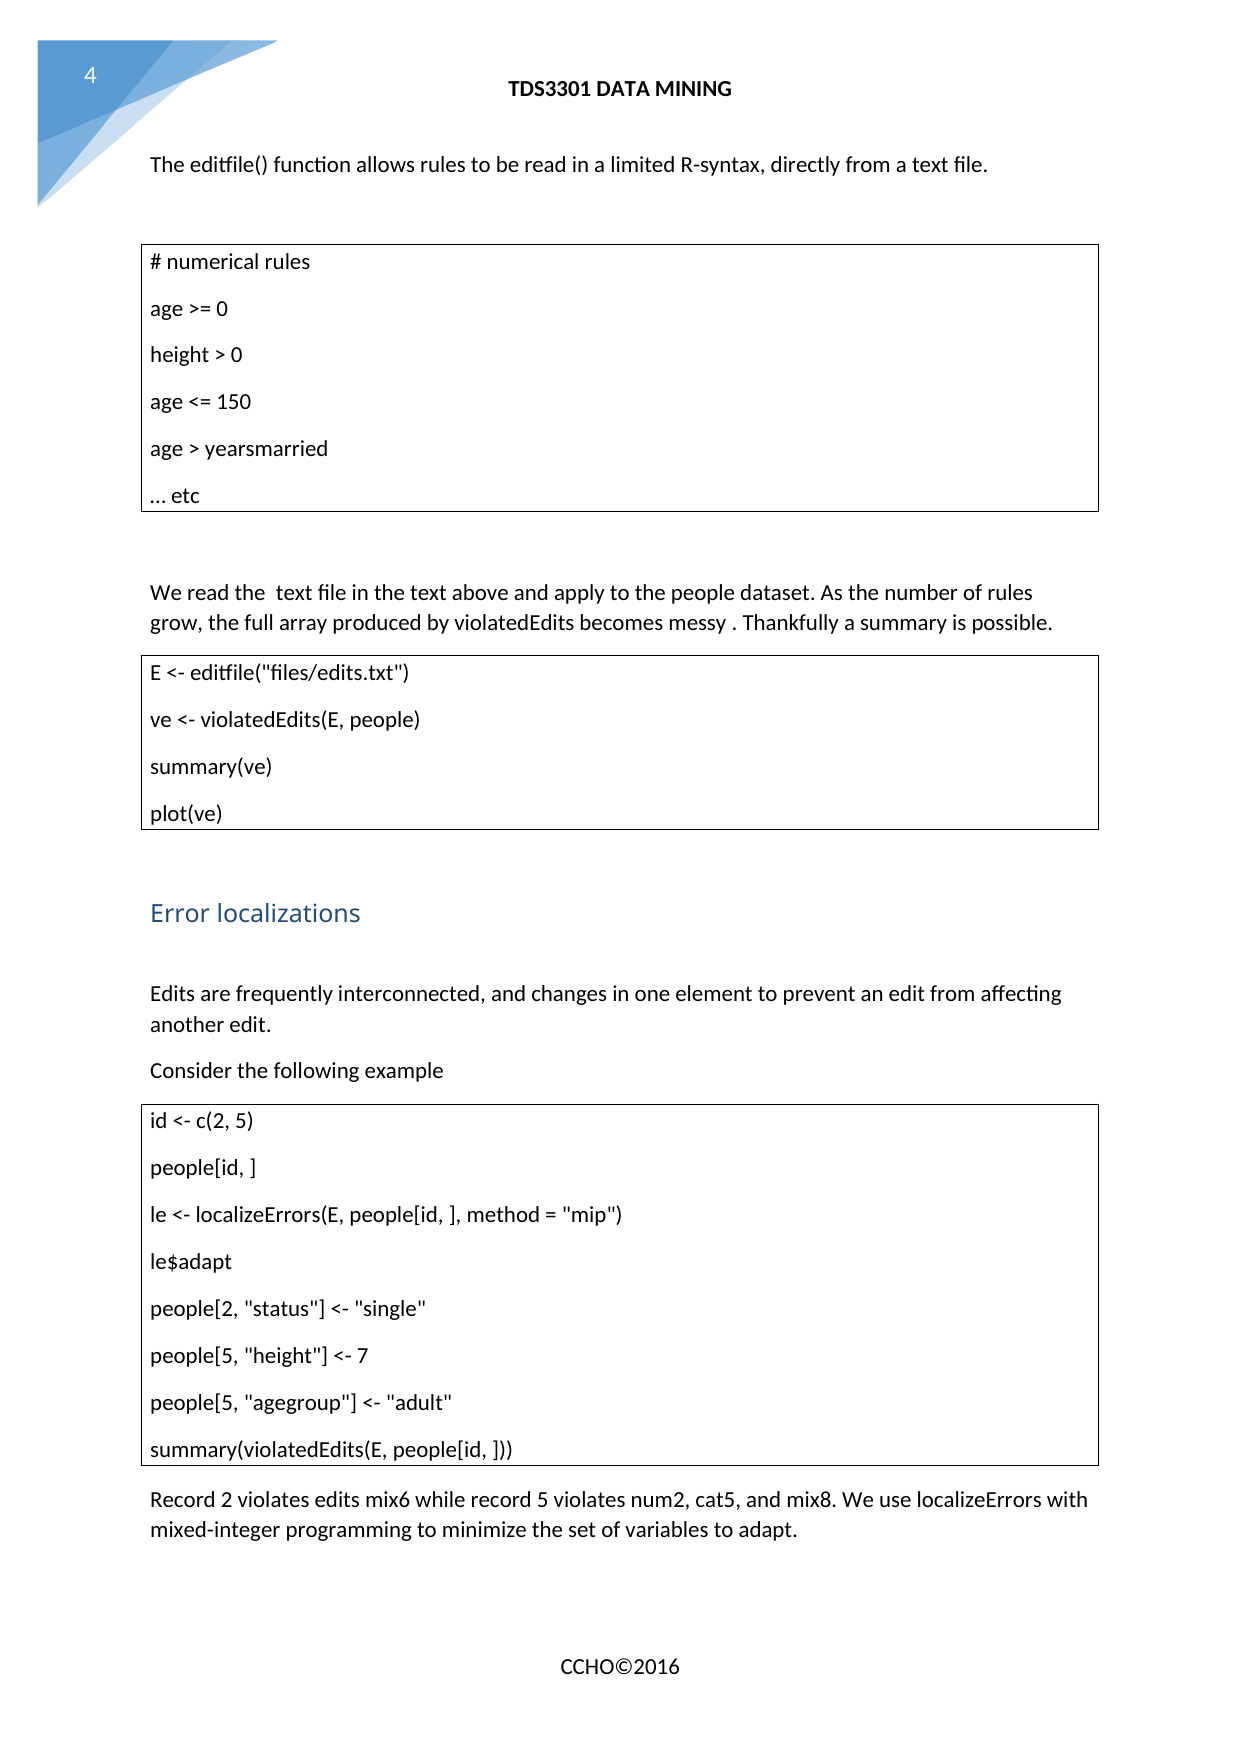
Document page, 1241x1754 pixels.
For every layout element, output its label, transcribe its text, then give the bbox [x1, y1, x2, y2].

text age <= 150 [142, 384, 1098, 416]
text summary(violatedEdits(E, people[id, ])) [142, 1432, 1098, 1465]
text Consider the following example [150, 1057, 1090, 1084]
text E <- editfile("files/edits.txt") [142, 656, 1098, 686]
text The editfile() function allows rules to be read in a limited R-syntax, directly from a text file. [150, 150, 1090, 178]
text We read the text file in the text above and apply to the people dataset. As the number of rules grow, the full array produced by violatedEdits becomes messy . Thankfully a summary is possible. [150, 578, 1090, 636]
text age >= 0 [142, 291, 1098, 322]
text Record 2 violates edits mix6 while record 5 violates num2, cat5, and mix8. We use localizeErrors with mixed-integer programming to minimize the set of variables to adapt. [150, 1485, 1090, 1543]
text summary(ve) [142, 749, 1098, 780]
text height > 0 [142, 337, 1098, 369]
text le <- localizeErrors(E, people[id, ], method = "mip") [142, 1197, 1098, 1228]
text people[id, ] [142, 1150, 1098, 1181]
text ve <- violatedEdits(E, people) [142, 702, 1098, 733]
text id <- c(2, 5) [142, 1105, 1098, 1134]
picture [37, 40, 279, 209]
text plot(ve) [142, 796, 1098, 829]
subtitle Error localizations [150, 896, 1090, 930]
text le$adapt [142, 1244, 1098, 1275]
text # numerical rules [142, 245, 1098, 275]
text age > yearsmarried [142, 431, 1098, 462]
text people[5, "agegroup"] <- "adult" [142, 1385, 1098, 1416]
text people[2, "status"] <- "single" [142, 1291, 1098, 1322]
text people[5, "height"] <- 7 [142, 1338, 1098, 1369]
text … etc [142, 478, 1098, 511]
text Edits are frequently interconnected, and changes in one element to prevent an edit from affecting another edit. [150, 979, 1090, 1038]
